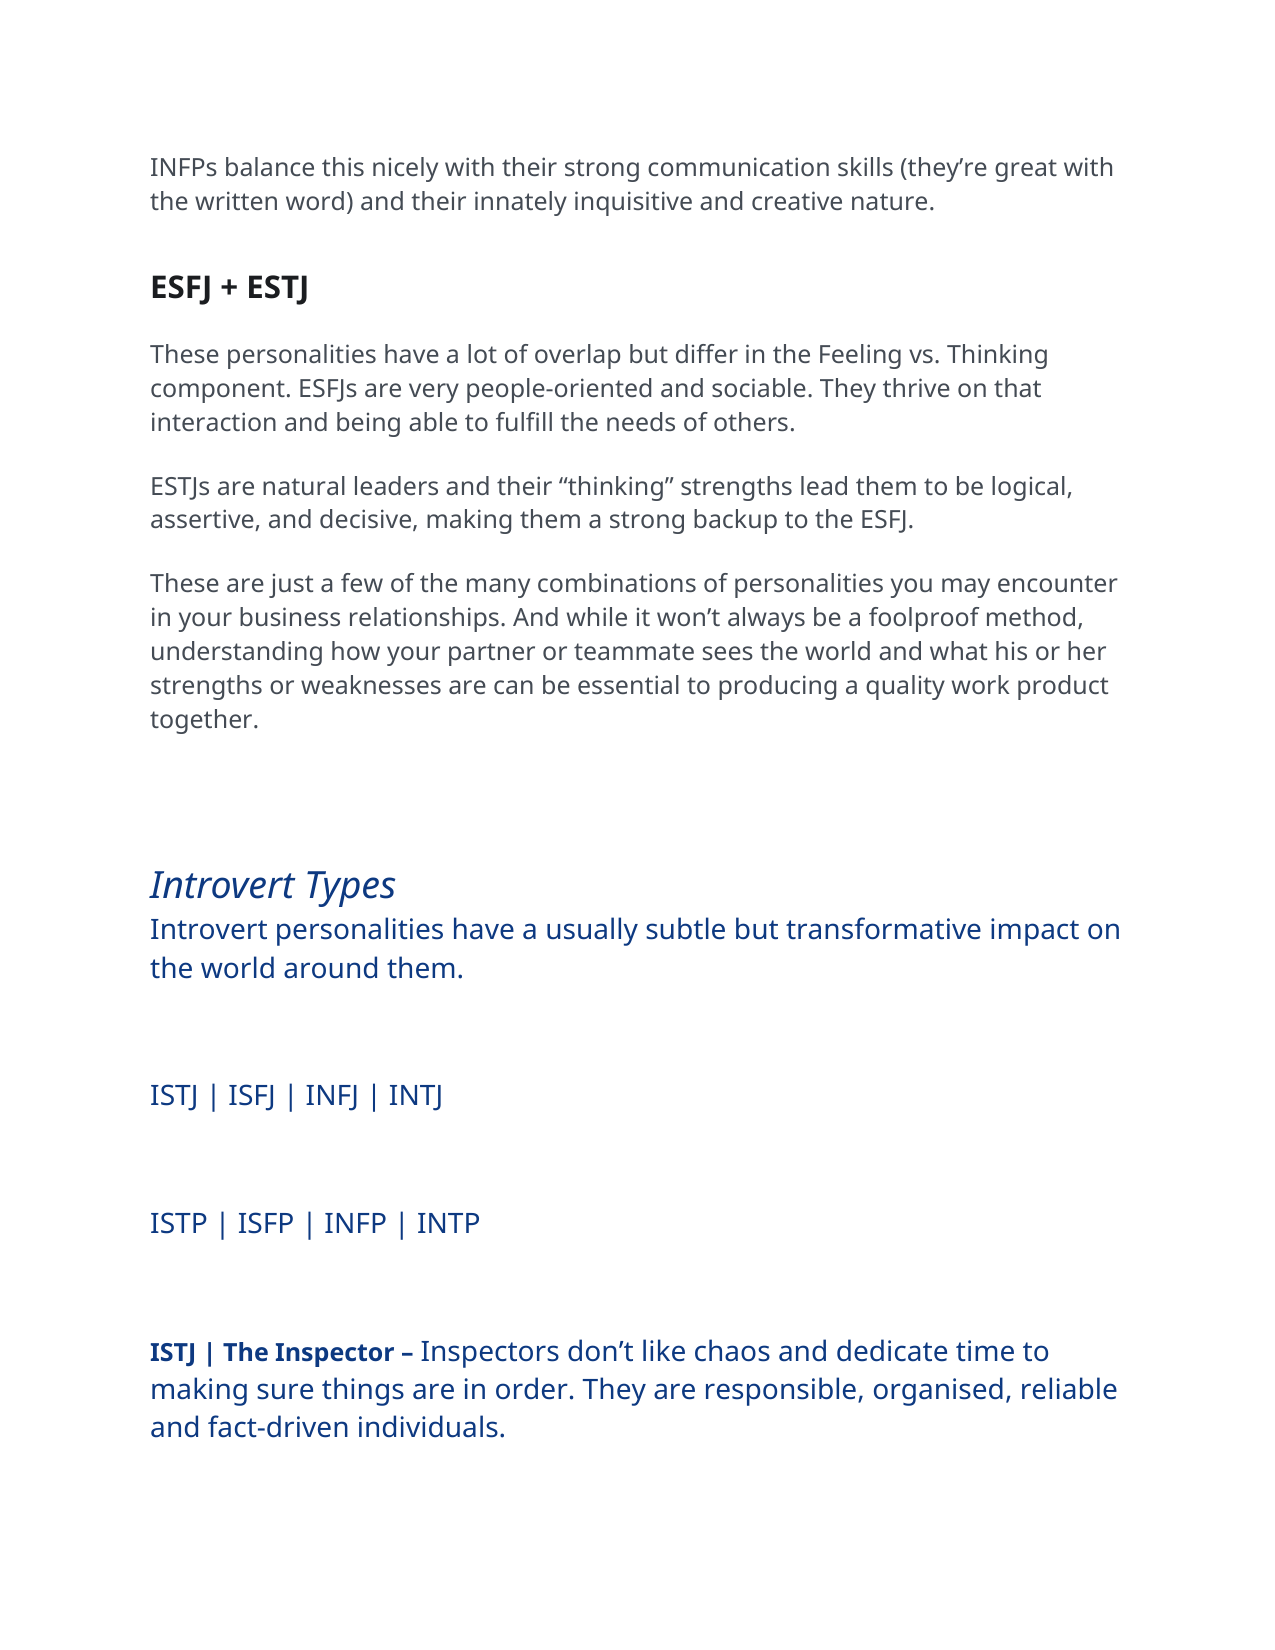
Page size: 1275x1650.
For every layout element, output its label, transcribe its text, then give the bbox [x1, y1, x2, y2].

subtitle Introvert Types [150, 859, 1125, 910]
text Introvert personalities have a usually subtle but transformative impact on the world around them. [150, 910, 1125, 986]
text ISTJ | ISFJ | INFJ | INTJ [150, 1076, 1125, 1114]
text ESFJ + ESTJ [150, 265, 1125, 308]
text ISTP | ISFP | INFP | INTP [150, 1203, 1125, 1242]
text These personalities have a lot of overlap but differ in the Feeling vs. Thinking component. ESFJs are very people-oriented and sociable. They thrive on that interaction and being able to fulfill the needs of others. [150, 337, 1125, 439]
text ESTJs are natural leaders and their “thinking” strengths lead them to be logical, assertive, and decisive, making them a strong backup to the ESFJ. [150, 468, 1125, 536]
text These are just a few of the many combinations of personalities you may encounter in your business relationships. And while it won’t always be a foolproof method, understanding how your partner or teammate sees the world and what his or her strengths or weaknesses are can be essential to producing a quality work product together. [150, 565, 1125, 736]
text INFPs balance this nicely with their strong communication skills (they’re great with the written word) and their innately inquisitive and creative nature. [150, 150, 1125, 218]
text ISTJ | The Inspector – Inspectors don’t like chaos and dedicate time to making sure things are in order. They are responsible, organised, reliable and fact-driven individuals. [150, 1331, 1125, 1446]
